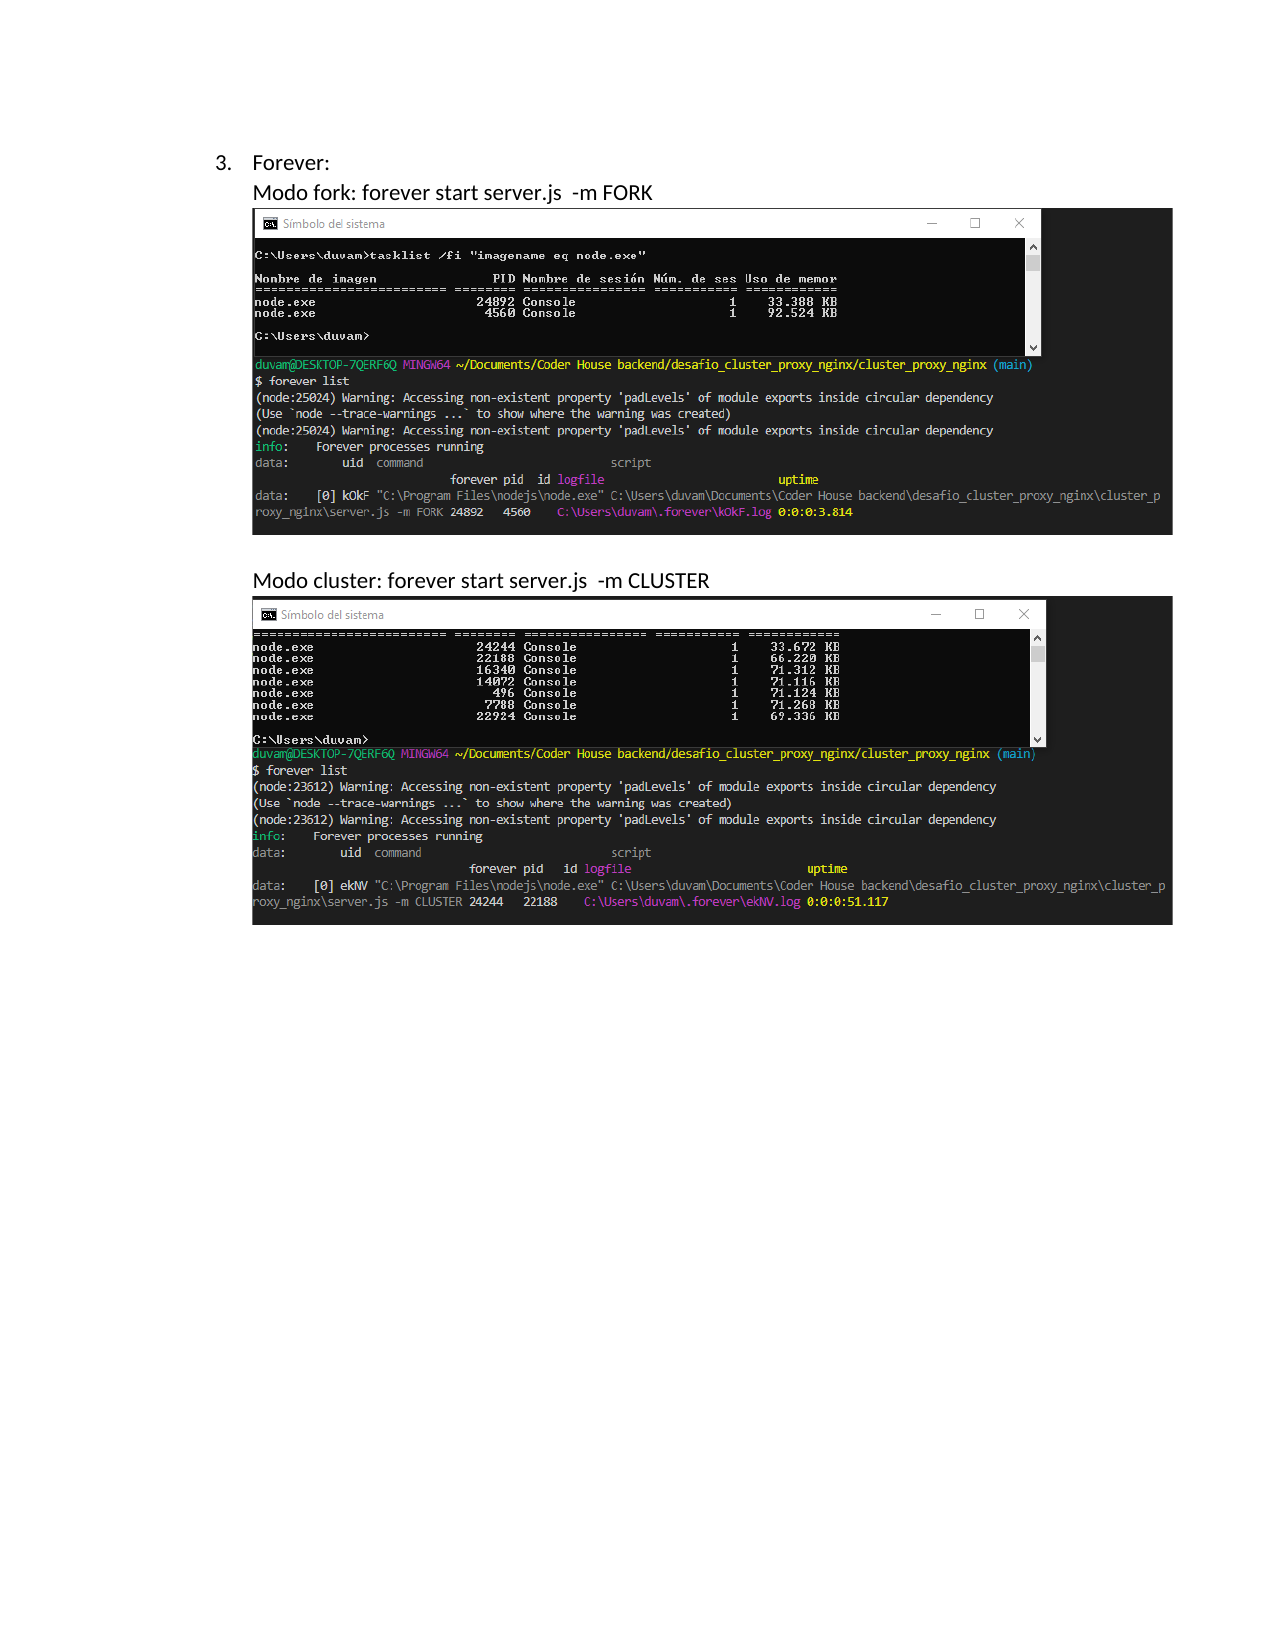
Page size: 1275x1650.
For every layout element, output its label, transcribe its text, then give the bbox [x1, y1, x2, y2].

list Modo cluster: forever start server.js -m CLUSTER [252, 567, 1098, 595]
picture [252, 596, 1173, 925]
list Forever: [215, 148, 1098, 176]
picture [252, 208, 1173, 535]
list Modo fork: forever start server.js -m FORK [252, 178, 1098, 206]
